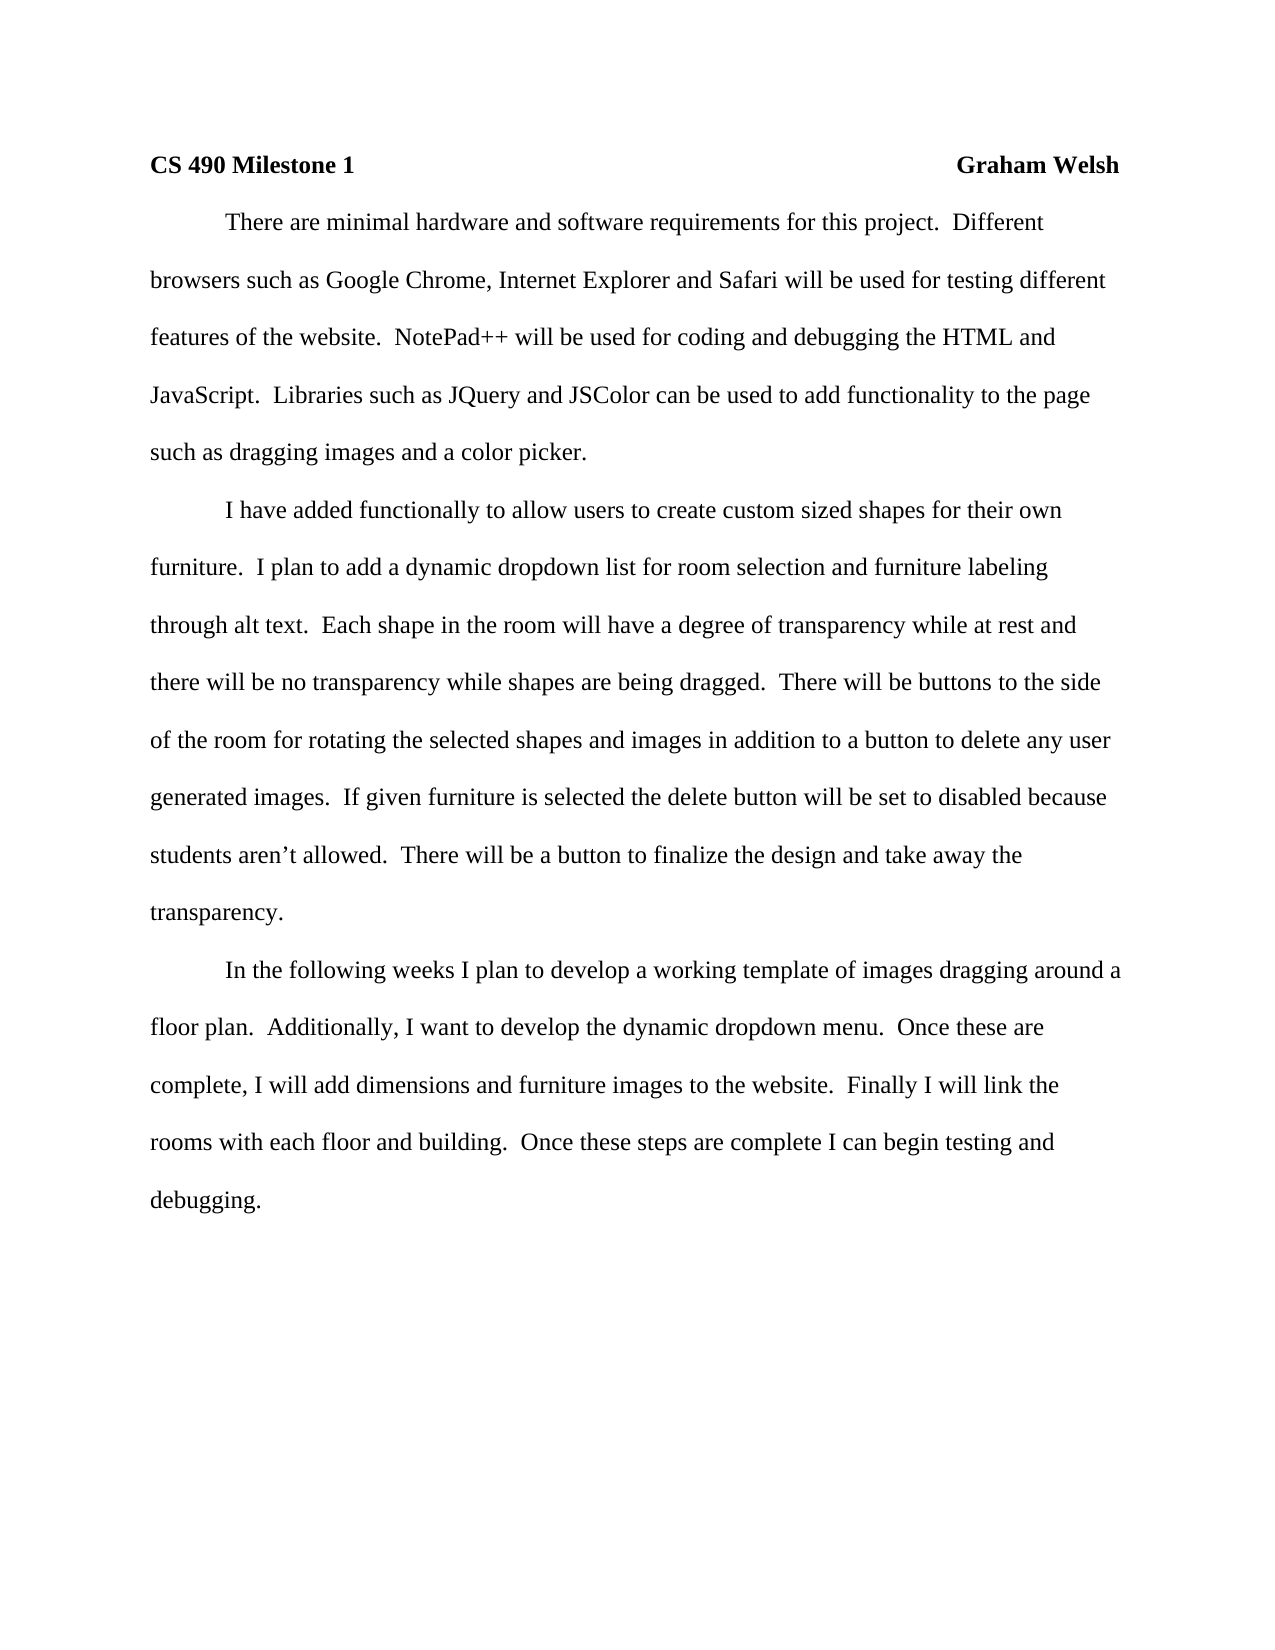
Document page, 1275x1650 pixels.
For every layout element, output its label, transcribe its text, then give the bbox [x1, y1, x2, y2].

text In the following weeks I plan to develop a working template of images dragging around a floor plan. Additionally, I want to develop the dynamic dropdown menu. Once these are complete, I will add dimensions and furniture images to the website. Finally I will link the rooms with each floor and building. Once these steps are complete I can begin testing and debugging. [150, 955, 1125, 1214]
text There are minimal hardware and software requirements for this project. Different browsers such as Google Chrome, Internet Explorer and Safari will be used for testing different features of the website. NotePad++ will be used for coding and debugging the HTML and JavaScript. Libraries such as JQuery and JSColor can be used to add functionality to the page such as dragging images and a color picker. [150, 207, 1125, 466]
text CS 490 Milestone 1 Graham Welsh [150, 150, 1125, 179]
text I have added functionally to allow users to create custom sized shapes for their own furniture. I plan to add a dynamic dropdown list for room selection and furniture labeling through alt text. Each shape in the room will have a degree of transparency while at rest and there will be no transparency while shapes are being dragged. There will be buttons to the side of the room for rotating the selected shapes and images in addition to a button to delete any user generated images. If given furniture is selected the delete button will be set to disabled because students aren’t allowed. There will be a button to finalize the design and take away the transparency. [150, 495, 1125, 926]
